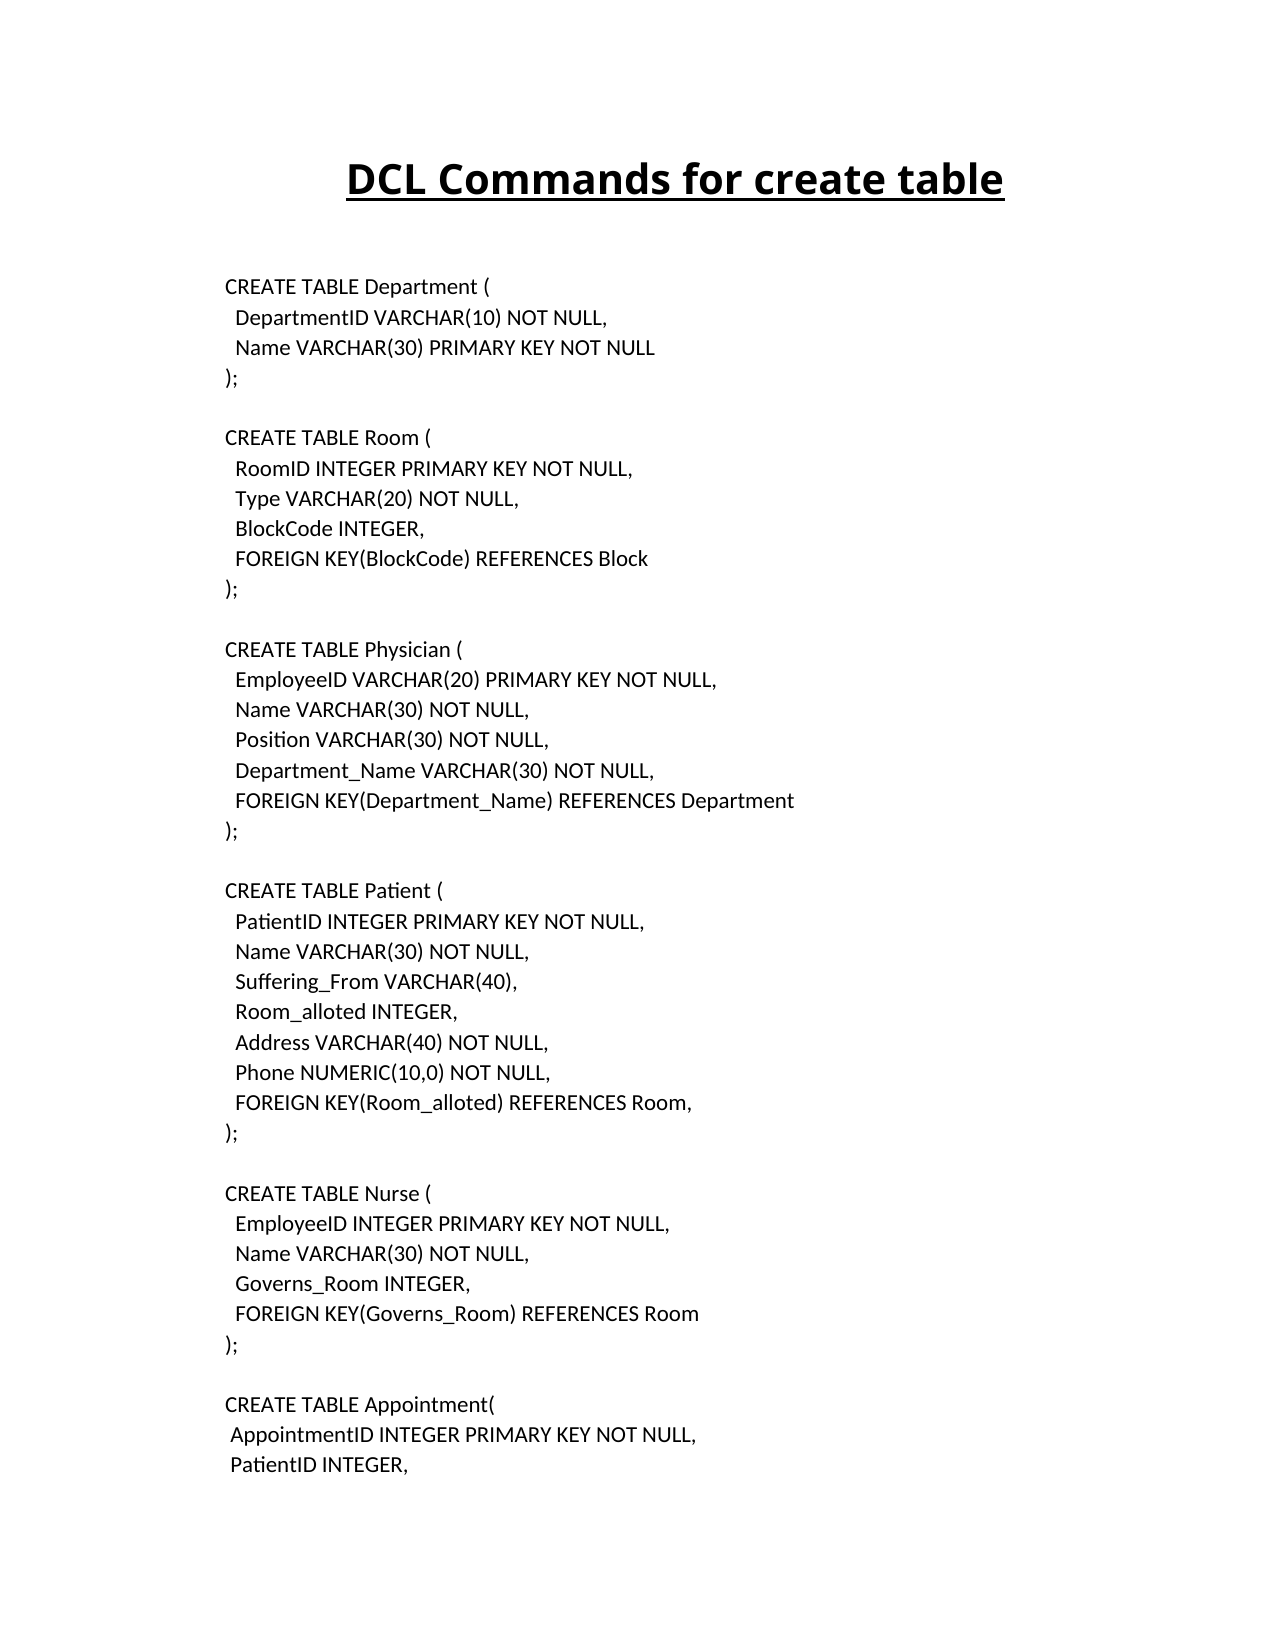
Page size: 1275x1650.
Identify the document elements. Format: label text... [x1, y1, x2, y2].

list CREATE TABLE Department ( [225, 272, 1125, 301]
list BlockCode INTEGER, [225, 514, 1125, 542]
list ); [225, 1330, 1125, 1358]
list Room_alloted INTEGER, [225, 997, 1125, 1026]
list CREATE TABLE Appointment( [225, 1390, 1125, 1418]
list ); [225, 816, 1125, 844]
list ); [225, 1118, 1125, 1146]
list PatientID INTEGER PRIMARY KEY NOT NULL, [225, 907, 1125, 935]
list Department_Name VARCHAR(30) NOT NULL, [225, 756, 1125, 784]
list RoomID INTEGER PRIMARY KEY NOT NULL, [225, 454, 1125, 482]
list EmployeeID VARCHAR(20) PRIMARY KEY NOT NULL, [225, 665, 1125, 693]
list CREATE TABLE Physician ( [225, 635, 1125, 663]
list Name VARCHAR(30) NOT NULL, [225, 695, 1125, 723]
list FOREIGN KEY(Department_Name) REFERENCES Department [225, 786, 1125, 814]
list CREATE TABLE Nurse ( [225, 1179, 1125, 1207]
list Name VARCHAR(30) NOT NULL, [225, 937, 1125, 965]
list Phone NUMERIC(10,0) NOT NULL, [225, 1058, 1125, 1086]
list PatientID INTEGER, [225, 1451, 1125, 1479]
list Name VARCHAR(30) PRIMARY KEY NOT NULL [225, 333, 1125, 361]
list EmployeeID INTEGER PRIMARY KEY NOT NULL, [225, 1209, 1125, 1237]
list FOREIGN KEY(BlockCode) REFERENCES Block [225, 544, 1125, 572]
list Position VARCHAR(30) NOT NULL, [225, 726, 1125, 754]
list FOREIGN KEY(Governs_Room) REFERENCES Room [225, 1299, 1125, 1328]
list CREATE TABLE Patient ( [225, 877, 1125, 905]
list FOREIGN KEY(Room_alloted) REFERENCES Room, [225, 1088, 1125, 1116]
list Type VARCHAR(20) NOT NULL, [225, 484, 1125, 512]
list Suffering_From VARCHAR(40), [225, 967, 1125, 995]
list DCL Commands for create table [225, 150, 1125, 207]
list DepartmentID VARCHAR(10) NOT NULL, [225, 303, 1125, 331]
list ); [225, 574, 1125, 603]
list ); [225, 363, 1125, 391]
list CREATE TABLE Room ( [225, 423, 1125, 452]
list Address VARCHAR(40) NOT NULL, [225, 1028, 1125, 1056]
list AppointmentID INTEGER PRIMARY KEY NOT NULL, [225, 1420, 1125, 1448]
list Governs_Room INTEGER, [225, 1269, 1125, 1297]
list Name VARCHAR(30) NOT NULL, [225, 1239, 1125, 1267]
